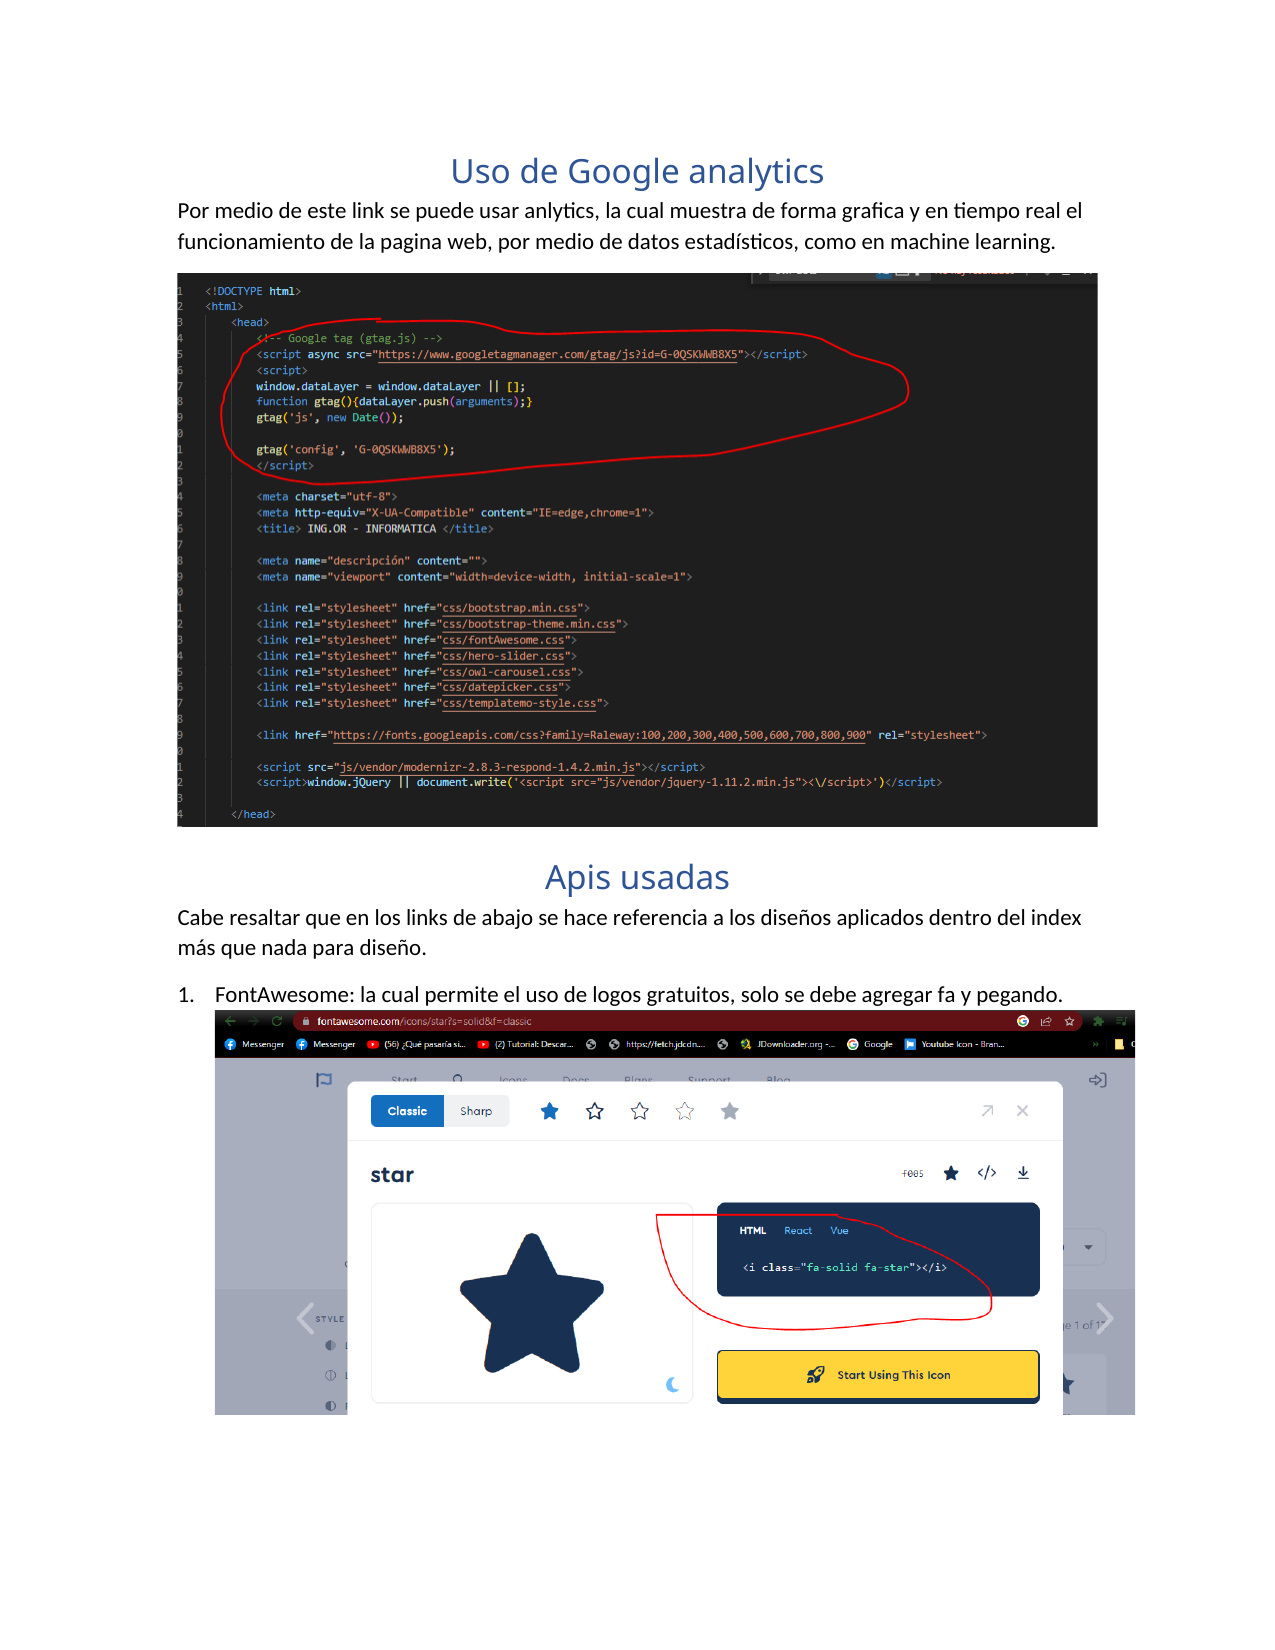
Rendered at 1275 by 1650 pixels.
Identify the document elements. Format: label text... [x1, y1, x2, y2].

list FontAwesome: la cual permite el uso de logos gratuitos, solo se debe agregar fa y pegando. [177, 980, 1098, 1008]
subtitle Apis usadas [177, 854, 1098, 899]
text Por medio de este link se puede usar anlytics, la cual muestra de forma grafica y en tiempo real el funcionamiento de la pagina web, por medio de datos estadísticos, como en machine learning. [177, 197, 1098, 255]
picture [214, 1010, 1136, 1415]
picture [177, 273, 1098, 827]
subtitle Uso de Google analytics [177, 148, 1098, 193]
text Cabe resaltar que en los links de abajo se hace referencia a los diseños aplicados dentro del index más que nada para diseño. [177, 903, 1098, 961]
